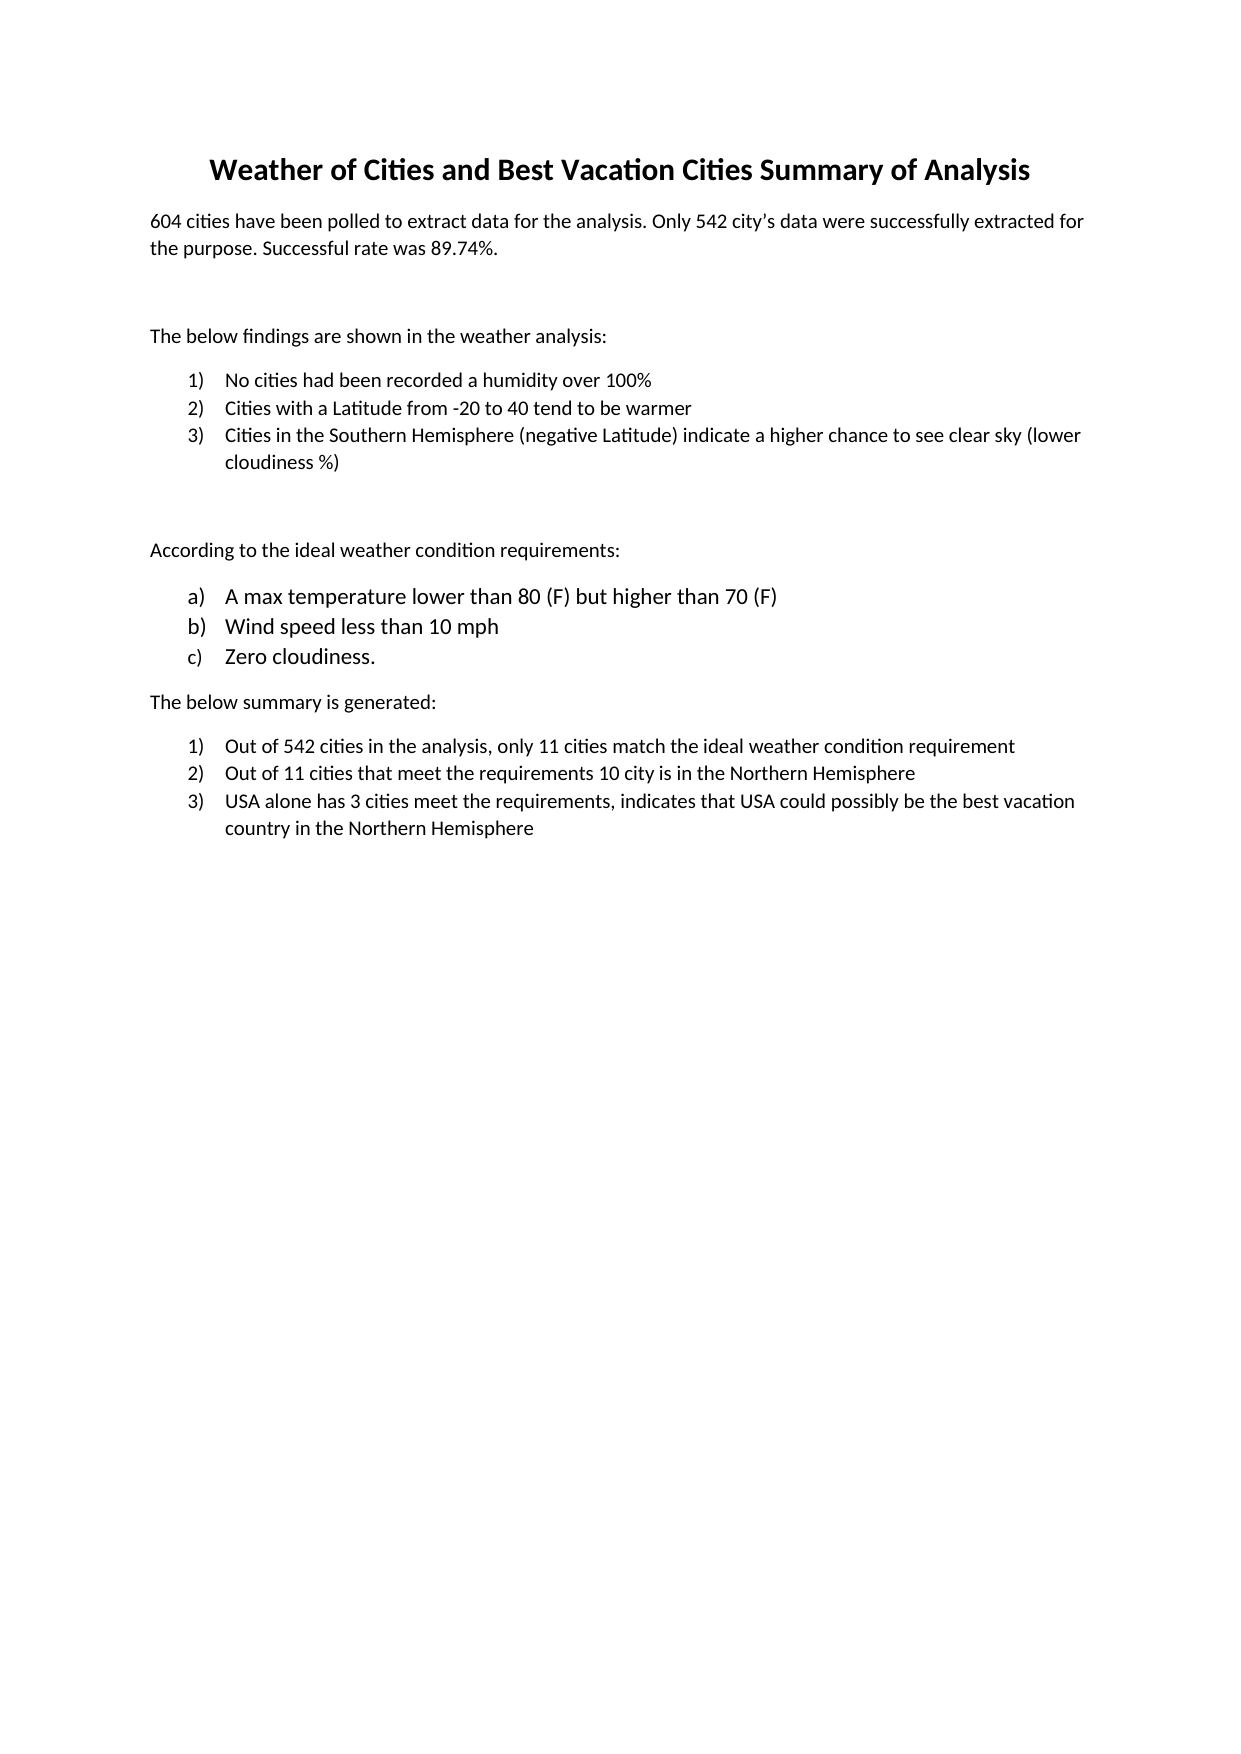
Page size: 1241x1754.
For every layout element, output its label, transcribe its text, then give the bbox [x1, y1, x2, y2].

list Zero cloudiness. [187, 642, 1090, 670]
list Cities with a Latitude from -20 to 40 tend to be warmer [187, 395, 1090, 420]
list Wind speed less than 10 mph [187, 612, 1090, 640]
list Out of 542 cities in the analysis, only 11 cities match the ideal weather condition requirement [187, 733, 1090, 758]
list USA alone has 3 cities meet the requirements, indicates that USA could possibly be the best vacation country in the Northern Hemisphere [187, 788, 1090, 841]
list A max temperature lower than 80 (F) but higher than 70 (F) [187, 582, 1090, 610]
text 604 cities have been polled to extract data for the analysis. Only 542 city’s data were successfully extracted for the purpose. Successful rate was 89.74%. [150, 208, 1090, 261]
text Weather of Cities and Best Vacation Cities Summary of Analysis [150, 150, 1090, 188]
list Out of 11 cities that meet the requirements 10 city is in the Northern Hemisphere [187, 761, 1090, 786]
text According to the ideal weather condition requirements: [150, 538, 1090, 563]
list No cities had been recorded a humidity over 100% [187, 367, 1090, 393]
text The below summary is generated: [150, 689, 1090, 714]
text The below findings are shown in the weather analysis: [150, 323, 1090, 349]
list Cities in the Southern Hemisphere (negative Latitude) indicate a higher chance to see clear sky (lower cloudiness %) [187, 422, 1090, 475]
